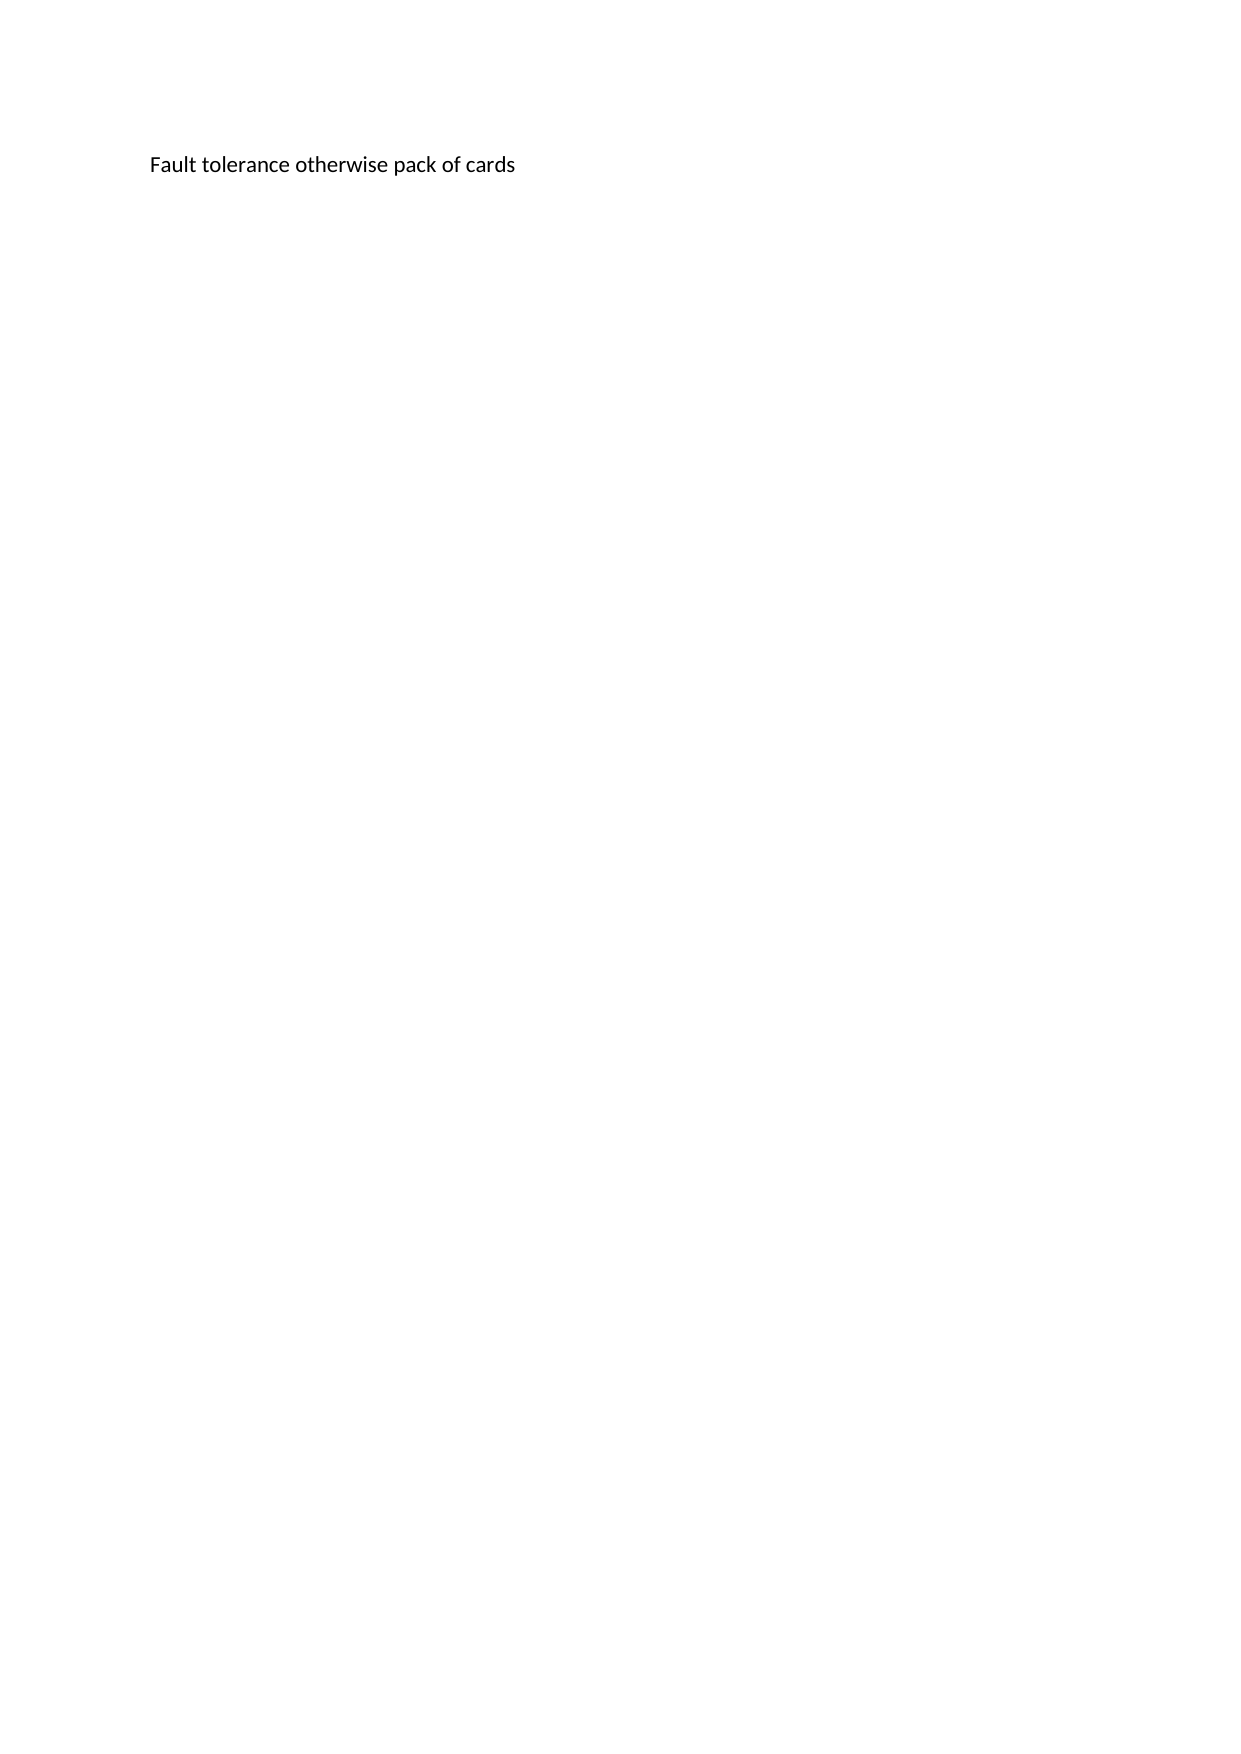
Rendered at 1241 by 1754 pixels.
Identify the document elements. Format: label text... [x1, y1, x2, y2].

text Fault tolerance otherwise pack of cards [150, 150, 1090, 178]
